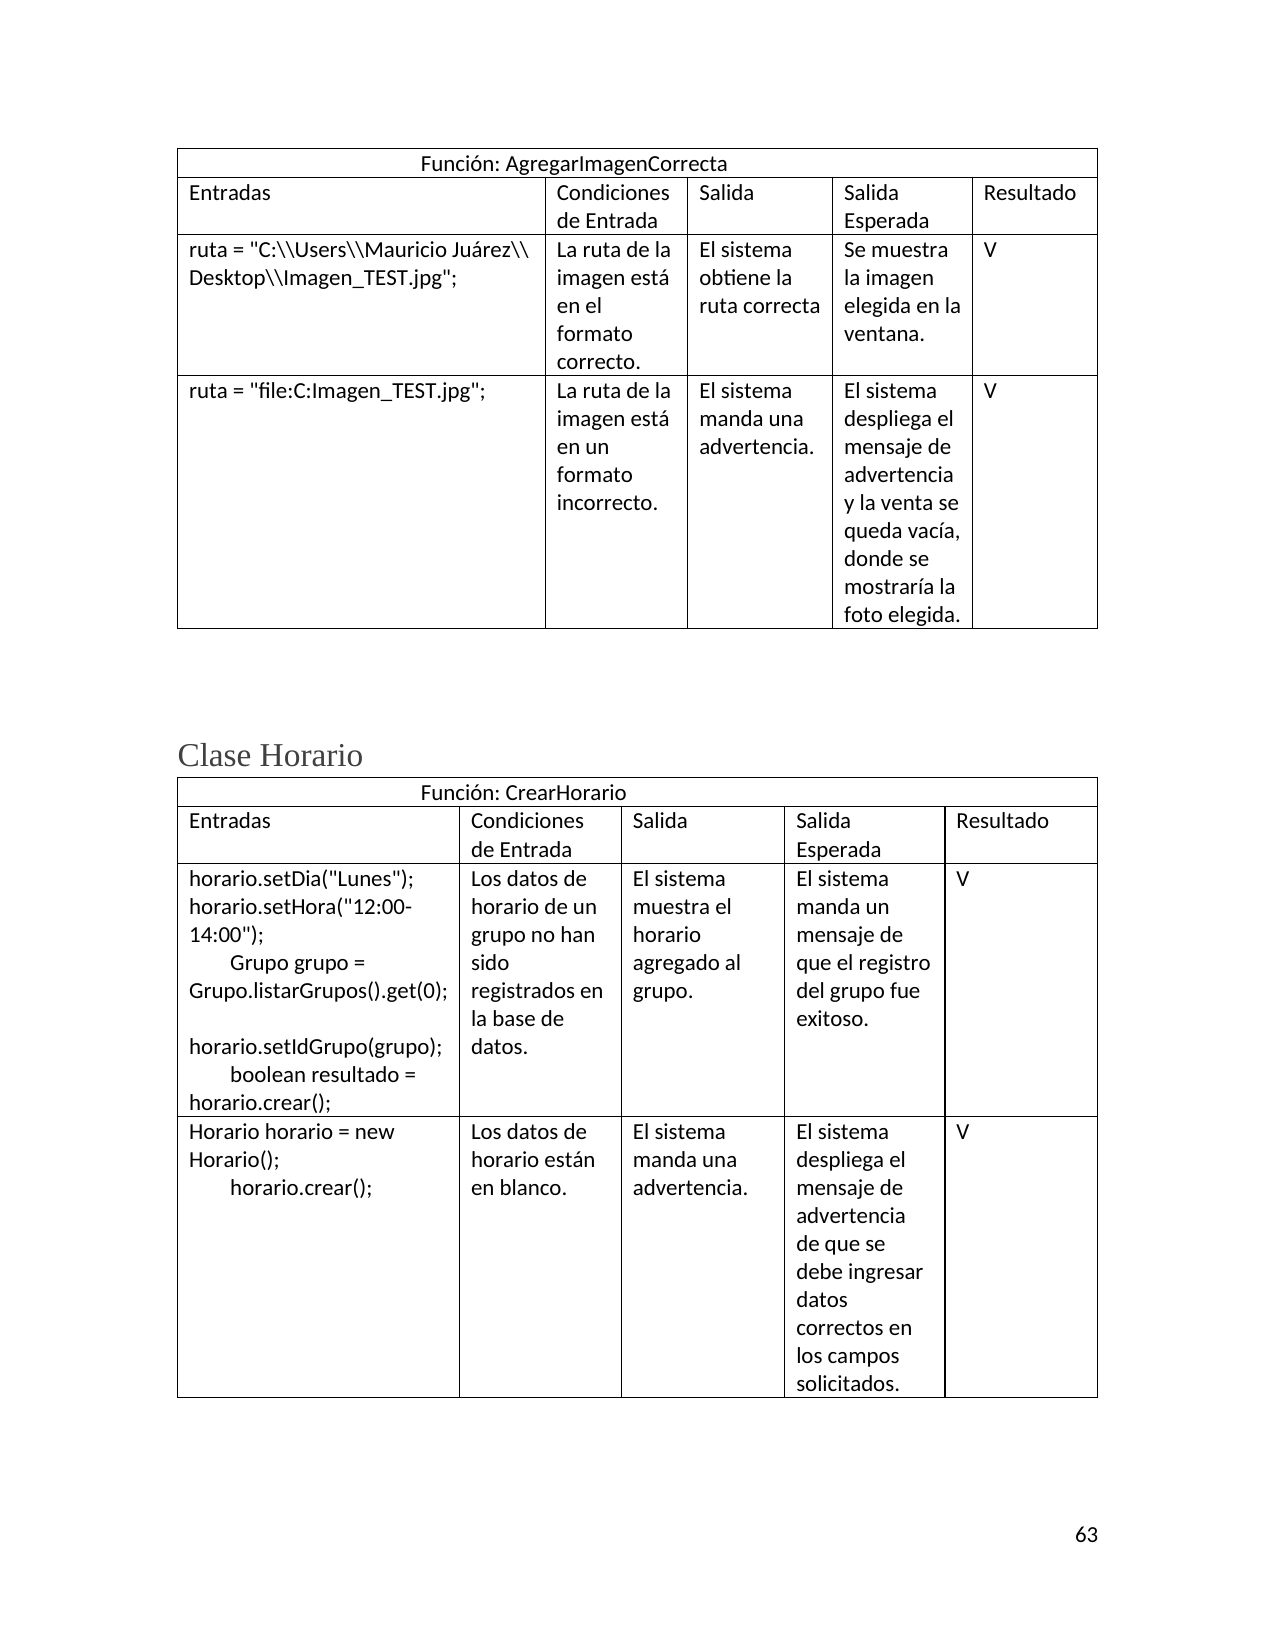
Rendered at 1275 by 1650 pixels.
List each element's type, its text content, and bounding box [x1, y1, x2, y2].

table_cell Horario horario = new Horario(); horario.crear(); [178, 1117, 459, 1397]
table_cell Salida [622, 807, 784, 863]
table_cell V [973, 376, 1097, 628]
table_cell La ruta de la imagen está en un formato incorrecto. [546, 376, 687, 628]
table_cell ruta = "file:C:Imagen_TEST.jpg"; [178, 376, 545, 628]
table_cell La ruta de la imagen está en el formato correcto. [546, 235, 687, 375]
table_cell El sistema muestra el horario agregado al grupo. [622, 864, 784, 1116]
table_cell horario.setDia("Lunes"); horario.setHora("12:00-14:00"); Grupo grupo = Grupo.listarGrupos().get(0); horario.setIdGrupo(grupo); boolean resultado = horario.crear(); [178, 864, 459, 1116]
table_header Función: CrearHorario [178, 778, 1097, 806]
table_cell Los datos de horario de un grupo no han sido registrados en la base de datos. [460, 864, 621, 1116]
table_cell ruta = "C:\\Users\\Mauricio Juárez\\Desktop\\Imagen_TEST.jpg"; [178, 235, 545, 375]
table_cell Entradas [178, 807, 459, 863]
table_cell Entradas [178, 178, 545, 234]
table_cell Condiciones de Entrada [546, 178, 687, 234]
table_cell El sistema manda una advertencia. [688, 376, 832, 628]
table_cell El sistema despliega el mensaje de advertencia de que se debe ingresar datos correctos en los campos solicitados. [785, 1117, 944, 1397]
table_cell El sistema obtiene la ruta correcta [688, 235, 832, 375]
table_cell Condiciones de Entrada [460, 807, 621, 863]
table_cell V [946, 864, 1097, 1116]
table_header Función: AgregarImagenCorrecta [178, 149, 1097, 177]
table_cell Resultado [946, 807, 1097, 863]
table_cell Salida [688, 178, 832, 234]
table_cell V [946, 1117, 1097, 1397]
table_cell Resultado [973, 178, 1097, 234]
table_cell El sistema manda una advertencia. [622, 1117, 784, 1397]
table_cell Se muestra la imagen elegida en la ventana. [833, 235, 972, 375]
table_cell El sistema despliega el mensaje de advertencia y la venta se queda vacía, donde se mostraría la foto elegida. [833, 376, 972, 628]
table_cell El sistema manda un mensaje de que el registro del grupo fue exitoso. [785, 864, 944, 1116]
subtitle Clase Horario [177, 735, 1098, 773]
table_cell V [973, 235, 1097, 375]
table_cell Salida Esperada [833, 178, 972, 234]
table_cell Los datos de horario están en blanco. [460, 1117, 621, 1397]
table_cell Salida Esperada [785, 807, 944, 863]
